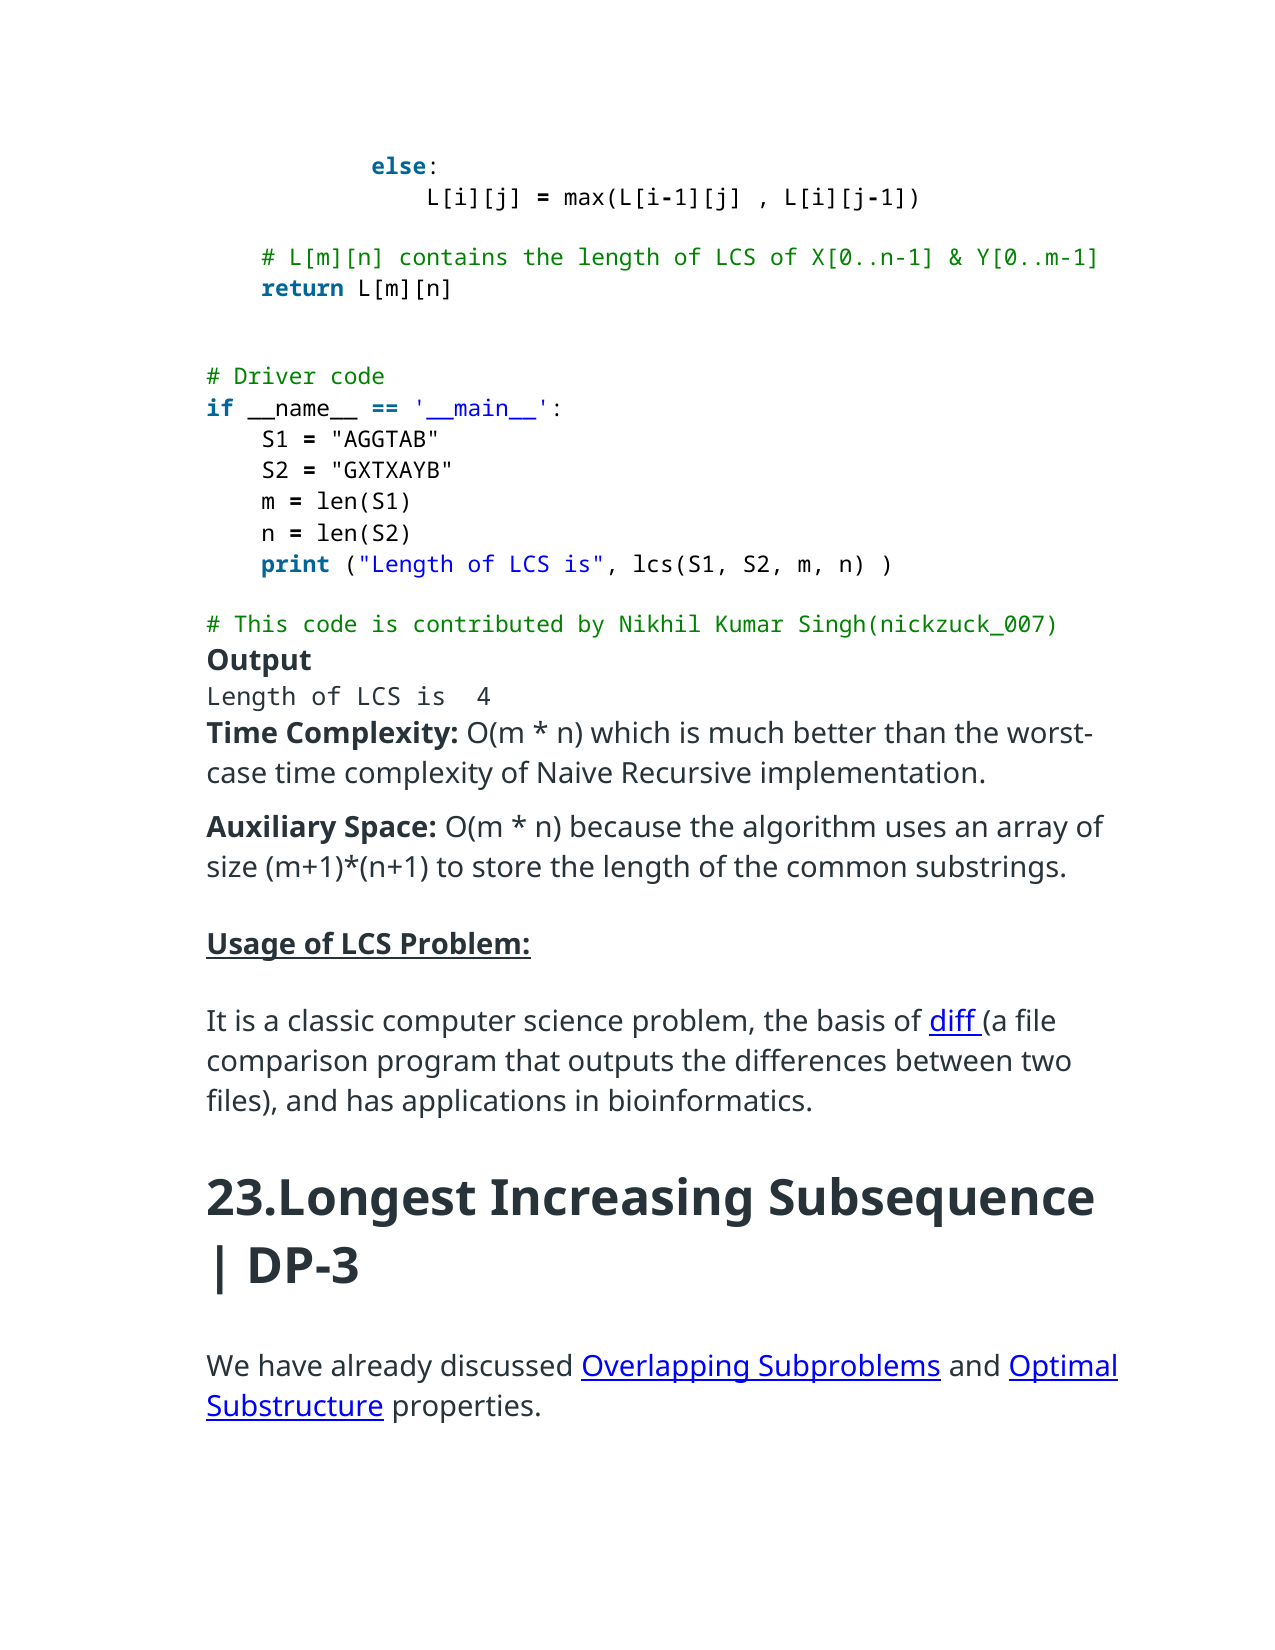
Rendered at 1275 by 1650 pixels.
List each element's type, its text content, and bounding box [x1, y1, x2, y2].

text S2 = "GXTXAYB" [206, 454, 1125, 485]
text Length of LCS is 4 [206, 678, 1125, 712]
text print ("Length of LCS is", lcs(S1, S2, m, n) ) [206, 548, 1125, 579]
text # Driver code [206, 360, 1125, 392]
text if __name__ == '__main__': [206, 392, 1125, 423]
text S1 = "AGGTAB" [206, 423, 1125, 454]
text Time Complexity: O(m * n) which is much better than the worst-case time complexity of Naive Recursive implementation. [206, 712, 1125, 792]
text n = len(S2) [206, 517, 1125, 548]
text We have already discussed Overlapping Subproblems and Optimal Substructure properties. [206, 1346, 1125, 1425]
text # This code is contributed by Nikhil Kumar Singh(nickzuck_007) [206, 607, 1125, 639]
text L[i][j] = max(L[i-1][j] , L[i][j-1]) [206, 181, 1125, 212]
text else: [206, 150, 1125, 181]
text Usage of LCS Problem: [206, 923, 1125, 963]
text Output [206, 639, 1125, 678]
text return L[m][n] [206, 272, 1125, 303]
text # L[m][n] contains the length of LCS of X[0..n-1] & Y[0..m-1] [206, 241, 1125, 272]
text m = len(S1) [206, 485, 1125, 517]
text It is a classic computer science problem, the basis of diff (a file comparison program that outputs the differences between two files), and has applications in bioinformatics. [206, 1001, 1125, 1119]
text Auxiliary Space: O(m * n) because the algorithm uses an array of size (m+1)*(n+1) to store the length of the common substrings. [206, 806, 1125, 886]
text 23.Longest Increasing Subsequence | DP-3 [206, 1162, 1125, 1298]
